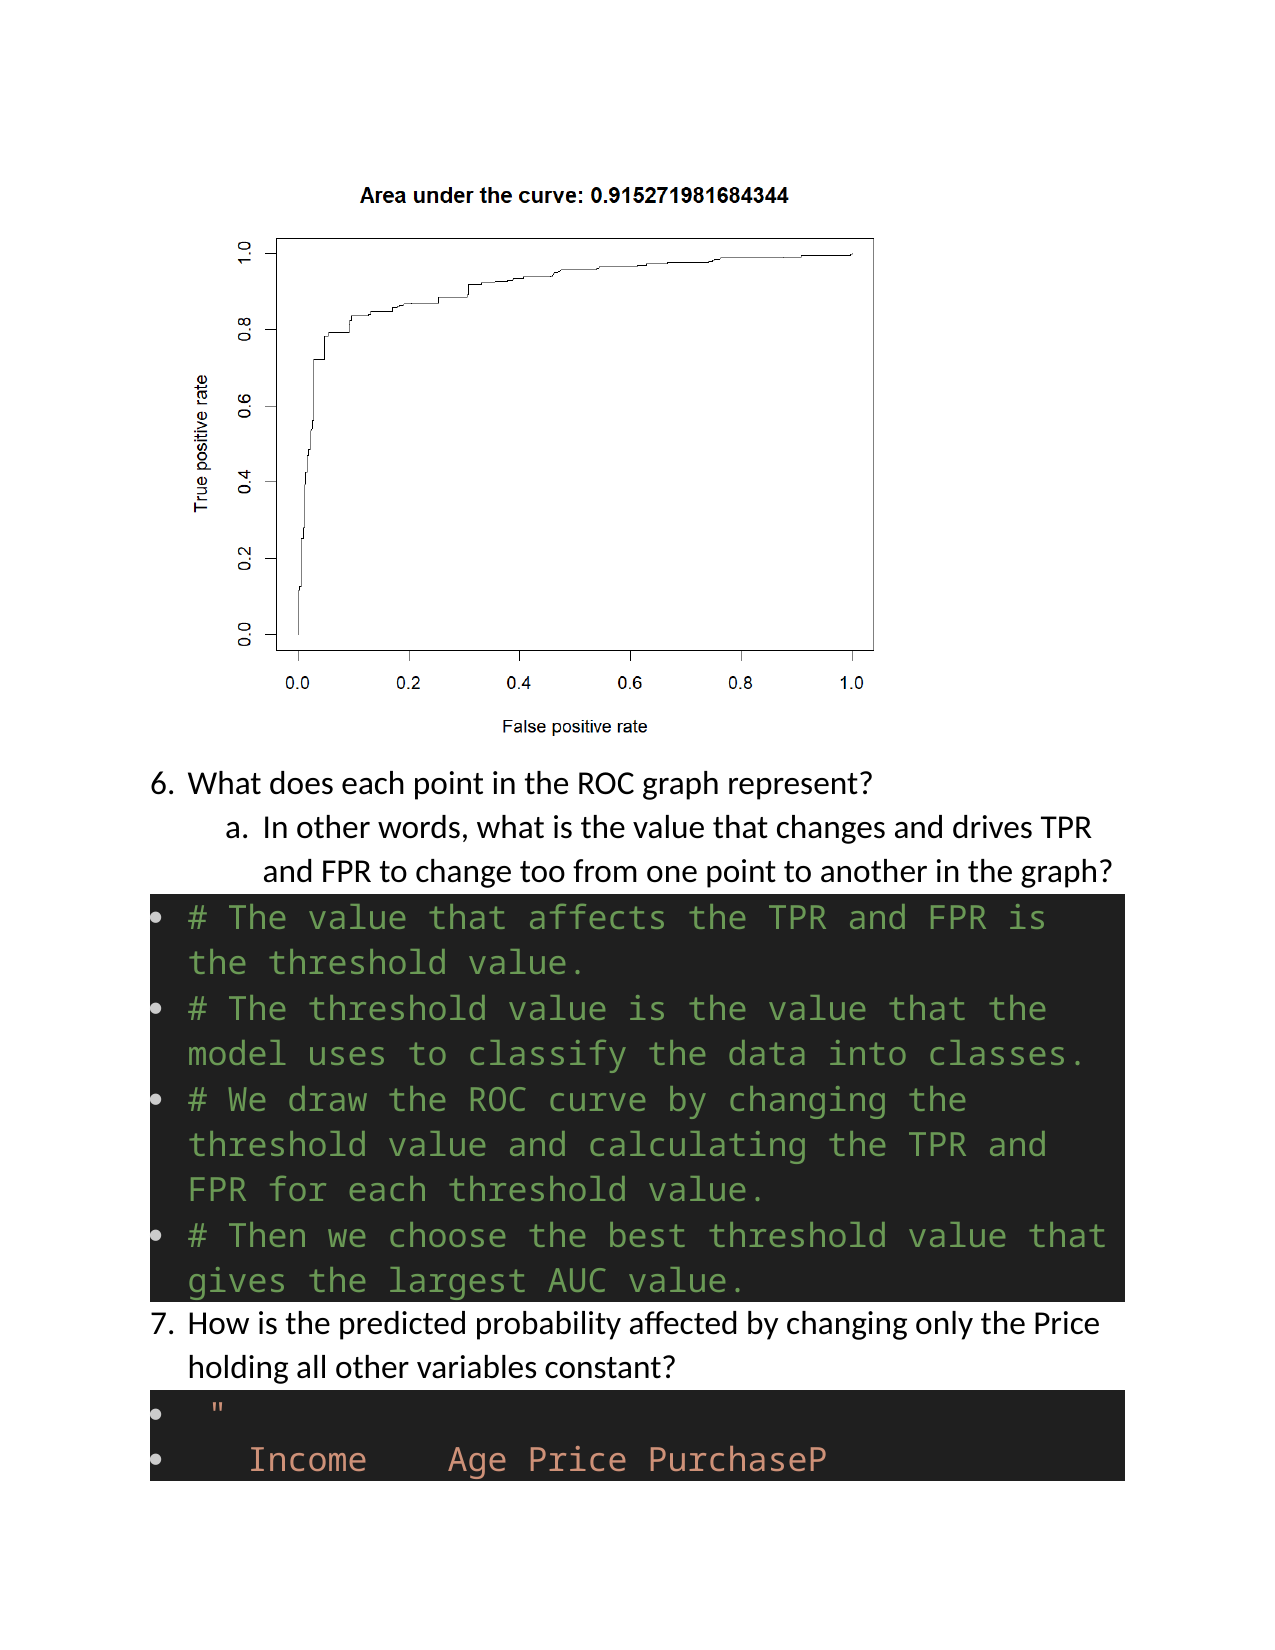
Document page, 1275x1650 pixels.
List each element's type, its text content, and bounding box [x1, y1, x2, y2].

list # The threshold value is the value that the model uses to classify the data into classes. [150, 984, 1125, 1075]
list Income Age Price PurchaseP [150, 1436, 1125, 1481]
list What does each point in the ROC graph represent? [150, 762, 1125, 802]
list In other words, what is the value that changes and drives TPR and FPR to change too from one point to another in the graph? [225, 806, 1125, 890]
list # Then we choose the best threshold value that gives the largest AUC value. [150, 1212, 1125, 1302]
list # We draw the ROC curve by changing the threshold value and calculating the TPR and FPR for each threshold value. [150, 1075, 1125, 1212]
list " [150, 1390, 1125, 1436]
list # The value that affects the TPR and FPR is the threshold value. [150, 894, 1125, 984]
picture [187, 150, 919, 760]
list How is the predicted probability affected by changing only the Price holding all other variables constant? [150, 1302, 1125, 1387]
